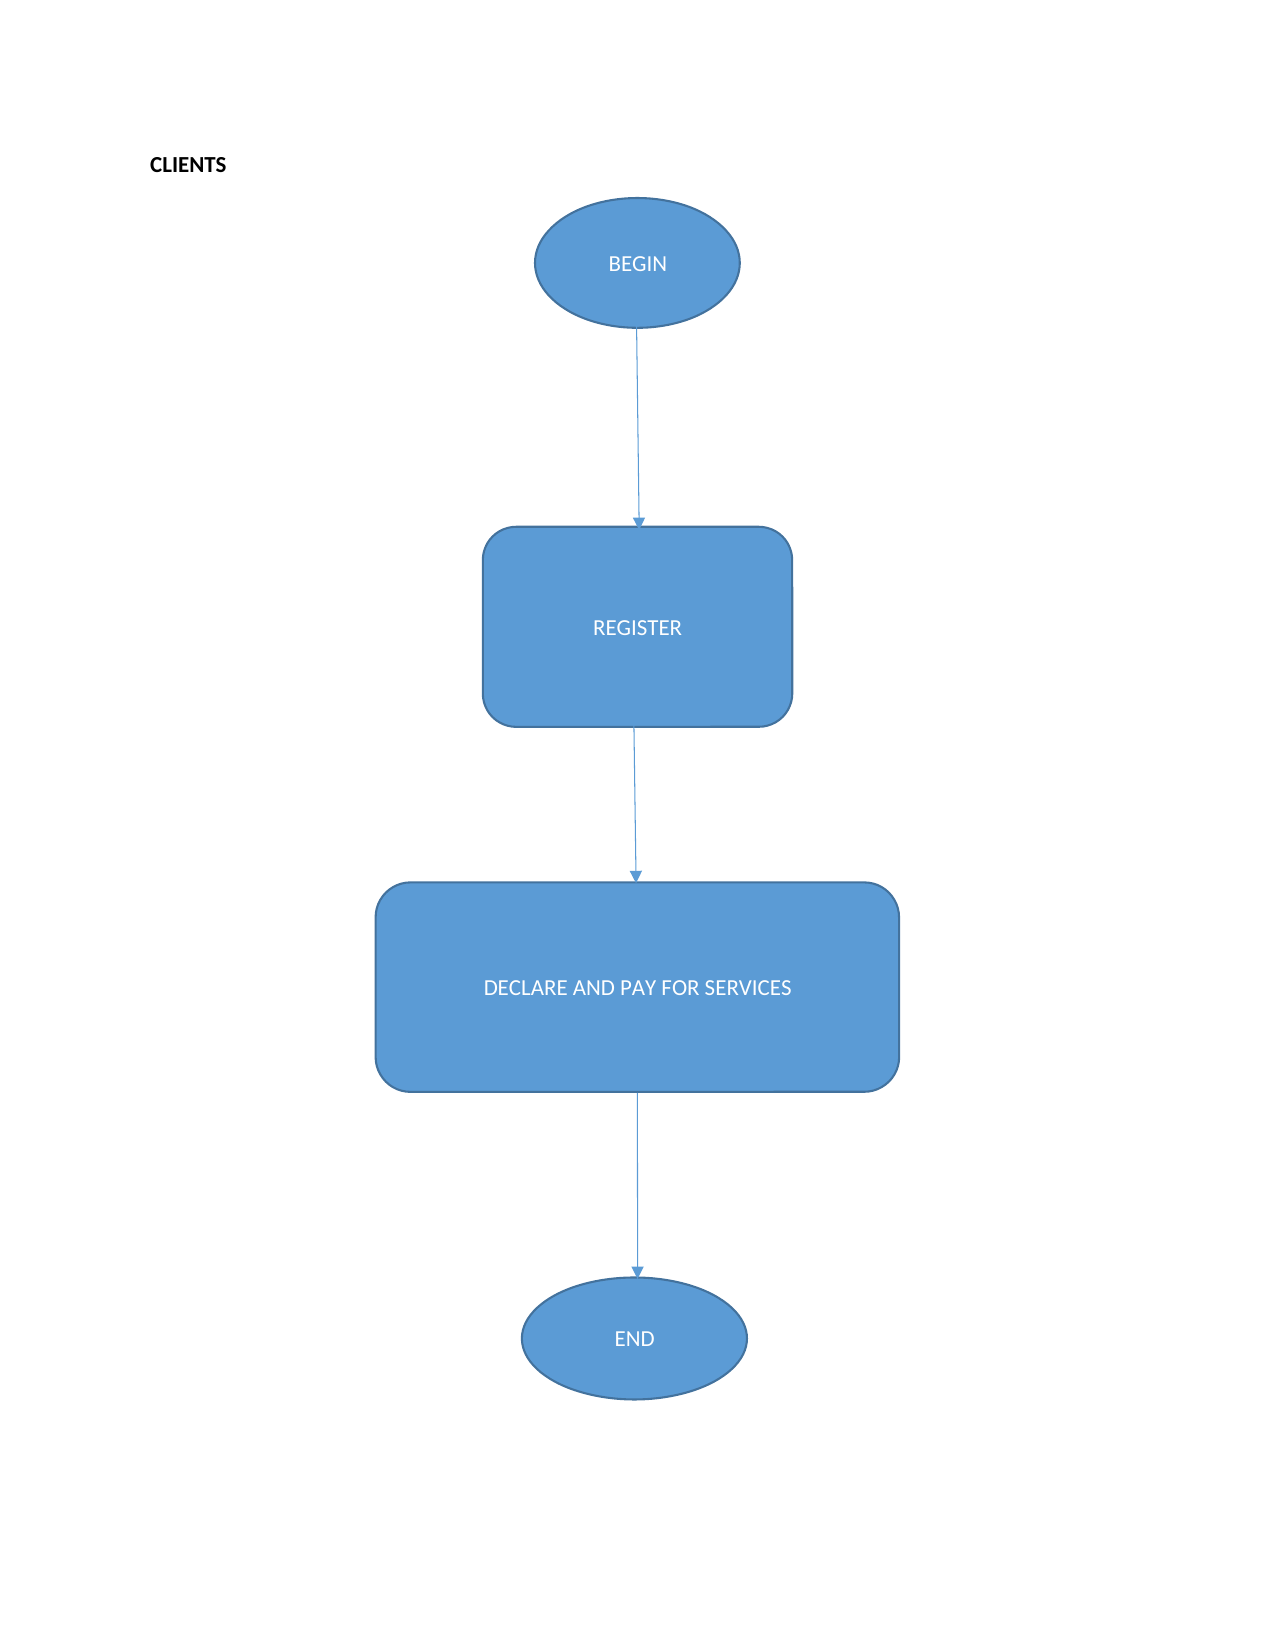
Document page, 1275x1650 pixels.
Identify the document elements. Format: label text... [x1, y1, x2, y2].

text CLIENTS [150, 150, 1125, 178]
